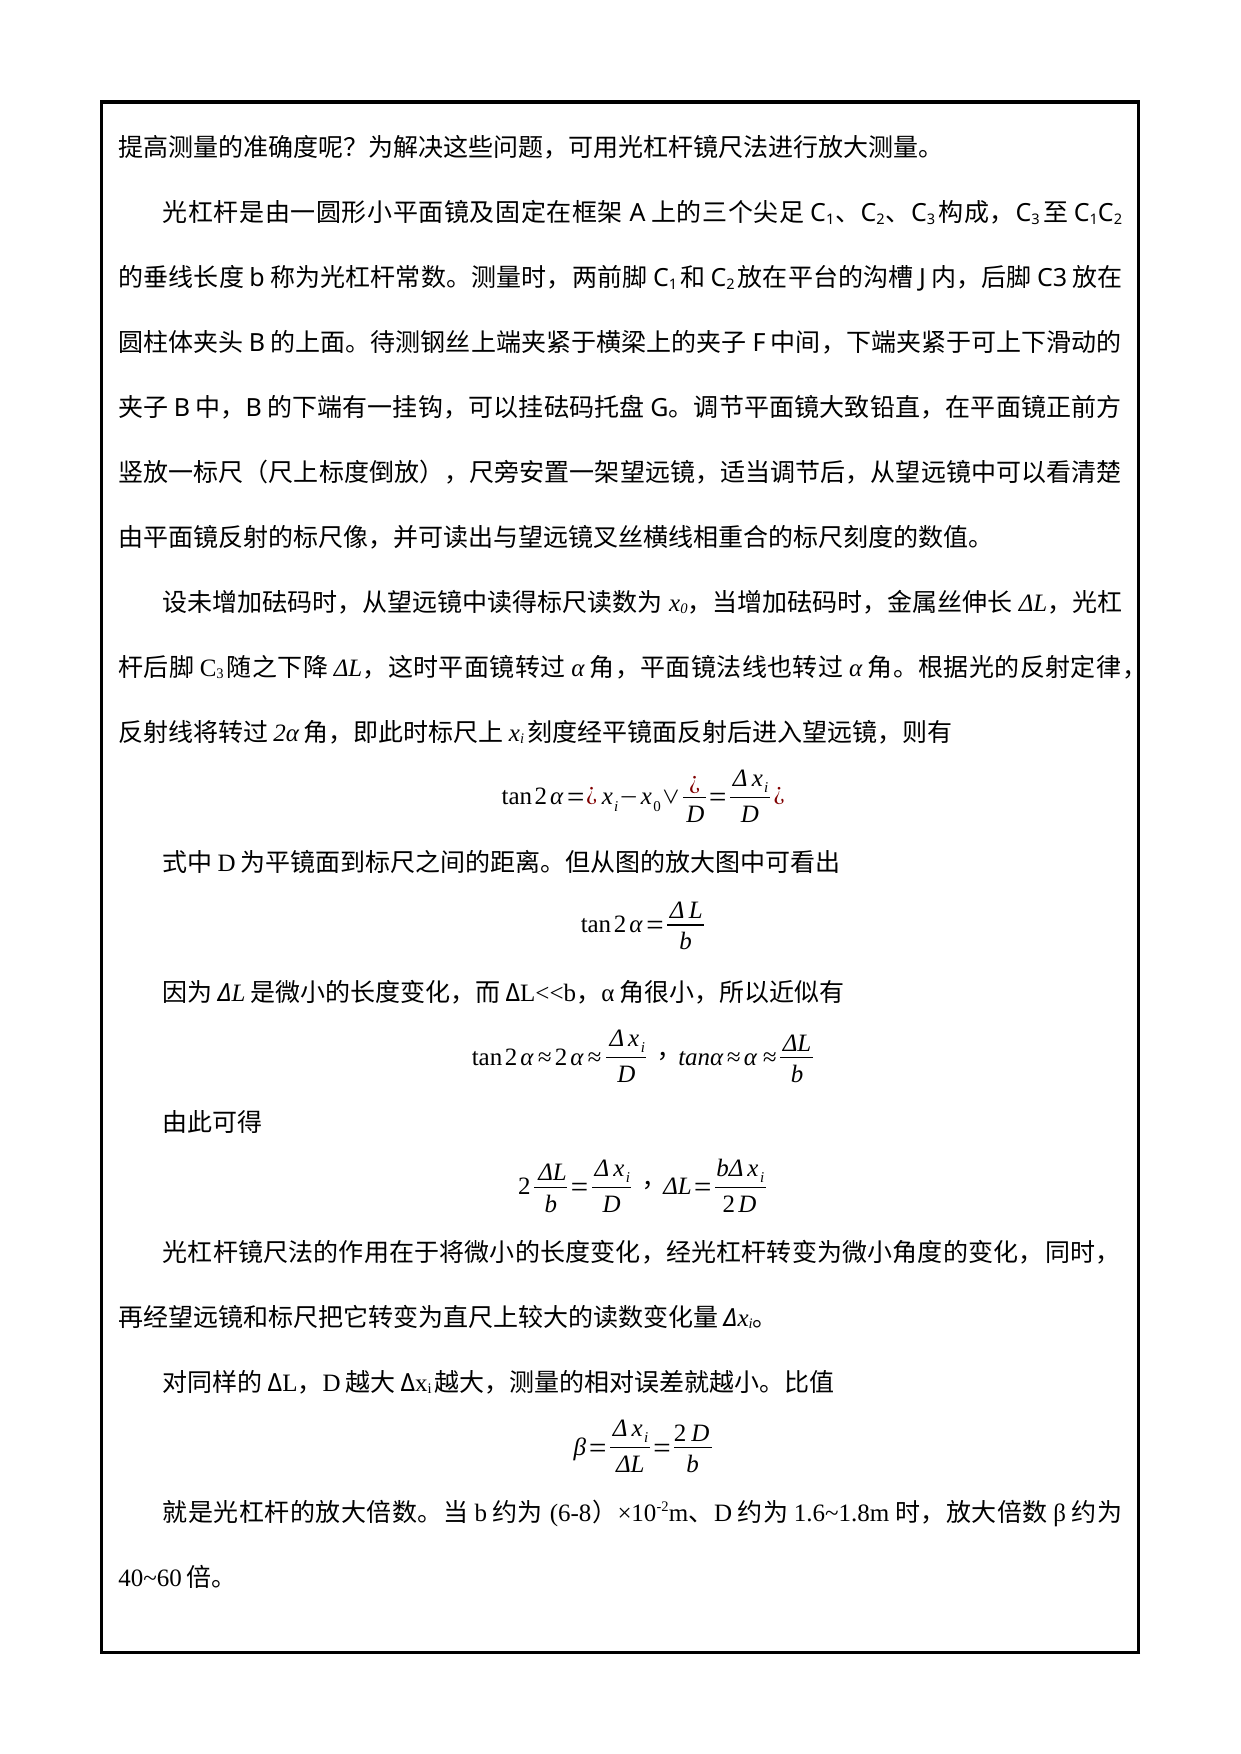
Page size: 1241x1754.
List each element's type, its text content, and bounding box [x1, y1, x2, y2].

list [118, 113, 1122, 178]
list 式中D为平镜面到标尺之间的距离。但从图的放大图中可看出 [118, 828, 1122, 893]
list 光杠杆镜尺法的作用在于将微小的长度变化，经光杠杆转变为微小角度的变化，同时，再经望远镜和标尺把它转变为直尺上较大的读数变化量Δxi。 [118, 1218, 1122, 1348]
list 因为ΔL是微小的长度变化，而ΔL<<b，α角很小，所以近似有 [118, 958, 1122, 1023]
list 对同样的ΔL，D越大Δxi越大，测量的相对误差就越小。比值 [118, 1348, 1122, 1413]
list 由此可得 [118, 1088, 1122, 1153]
list 就是光杠杆的放大倍数。当b约为 (6-8）×10-2m、D约为1.6~1.8m时，放大倍数β约为40~60倍。 [118, 1478, 1122, 1608]
list 光杠杆是由一圆形小平面镜及固定在框架A上的三个尖足C1、C2、C3构成，C3至C1C2的垂线长度b称为光杠杆常数。测量时，两前脚C1和C2放在平台的沟槽J内，后脚C3放在圆柱体夹头B的上面。待测钢丝上端夹紧于横梁上的夹子F中间，下端夹紧于可上下滑动的夹子B中，B的下端有一挂钩，可以挂砝码托盘G。调节平面镜大致铅直，在平面镜正前方竖放一标尺（尺上标度倒放），尺旁安置一架望远镜，适当调节后，从望远镜中可以看清楚由平面镜反射的标尺像，并可读出与望远镜叉丝横线相重合的标尺刻度的数值。 [118, 178, 1122, 568]
list 设未增加砝码时，从望远镜中读得标尺读数为x0，当增加砝码时，金属丝伸长ΔL，光杠杆后脚C3随之下降ΔL，这时平面镜转过α角，平面镜法线也转过α角。根据光的反射定律，反射线将转过2α角，即此时标尺上xi刻度经平镜面反射后进入望远镜，则有 [118, 568, 1122, 763]
